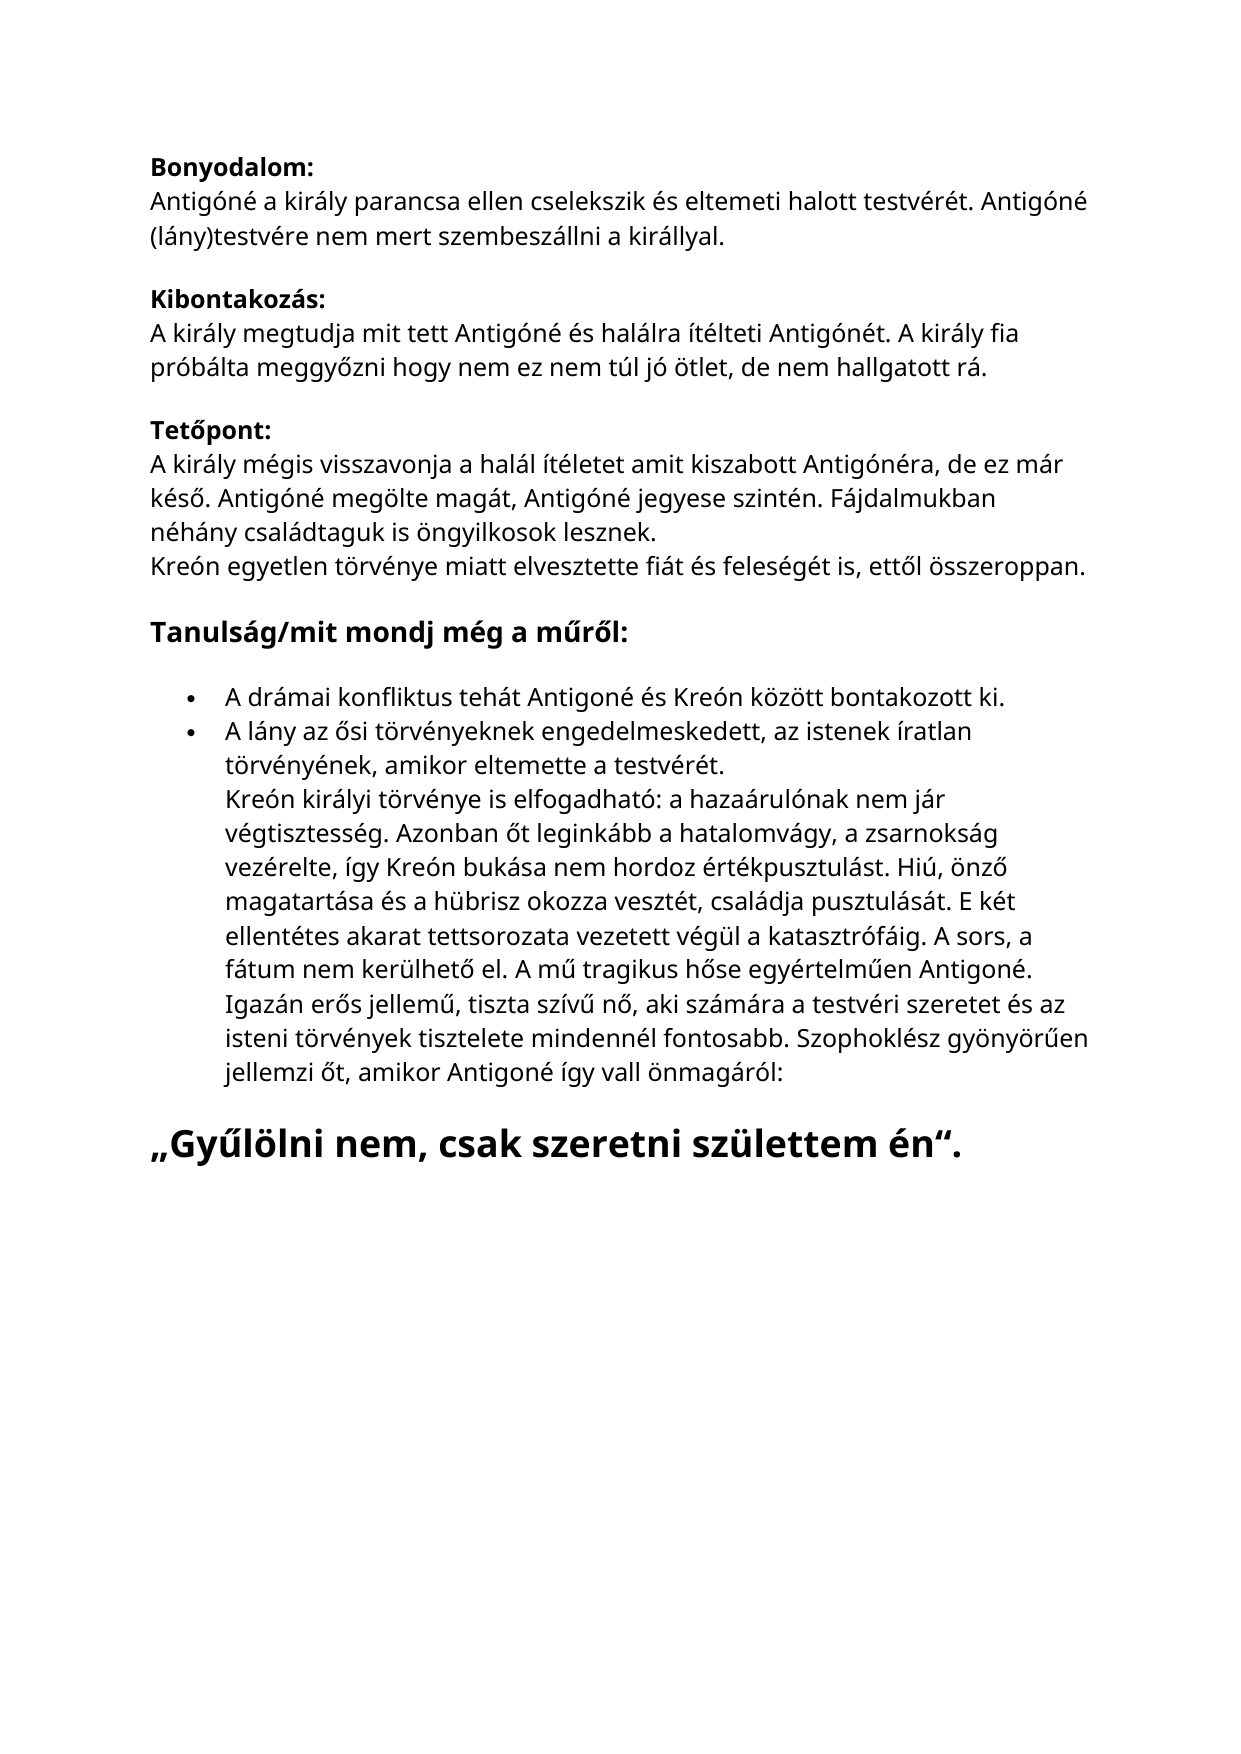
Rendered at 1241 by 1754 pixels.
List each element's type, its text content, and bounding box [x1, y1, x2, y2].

text Tetőpont: A király mégis visszavonja a halál ítéletet amit kiszabott Antigónéra, de ez már késő. Antigóné megölte magát, Antigóné jegyese szintén. Fájdalmukban néhány családtaguk is öngyilkosok lesznek. Kreón egyetlen törvénye miatt elvesztette fiát és feleségét is, ettől összeroppan. [150, 413, 1090, 583]
text Bonyodalom: Antigóné a király parancsa ellen cselekszik és eltemeti halott testvérét. Antigóné (lány)testvére nem mert szembeszállni a királlyal. [150, 150, 1090, 252]
text Kibontakozás: A király megtudja mit tett Antigóné és halálra ítélteti Antigónét. A király fia próbálta meggyőzni hogy nem ez nem túl jó ötlet, de nem hallgatott rá. [150, 281, 1090, 383]
text „Gyűlölni nem, csak szeretni születtem én“. [150, 1118, 1090, 1169]
text Tanulság/mit mondj még a műről: [150, 612, 1090, 651]
list A lány az ősi törvényeknek engedelmeskedett, az istenek íratlan törvényének, amikor eltemette a testvérét. Kreón királyi törvénye is elfogadható: a hazaárulónak nem jár végtisztesség. Azonban őt leginkább a hatalomvágy, a zsarnokság vezérelte, így Kreón bukása nem hordoz értékpusztulást. Hiú, önző magatartása és a hübrisz okozza vesztét, családja pusztulását. E két ellentétes akarat tettsorozata vezetett végül a katasztrófáig. A sors, a fátum nem kerülhető el. A mű tragikus hőse egyértelműen Antigoné. Igazán erős jellemű, tiszta szívű nő, aki számára a testvéri szeretet és az isteni törvények tisztelete mindennél fontosabb. Szophoklész gyönyörűen jellemzi őt, amikor Antigoné így vall önmagáról: [187, 714, 1090, 1088]
list A drámai konfliktus tehát Antigoné és Kreón között bontakozott ki. [187, 680, 1090, 714]
